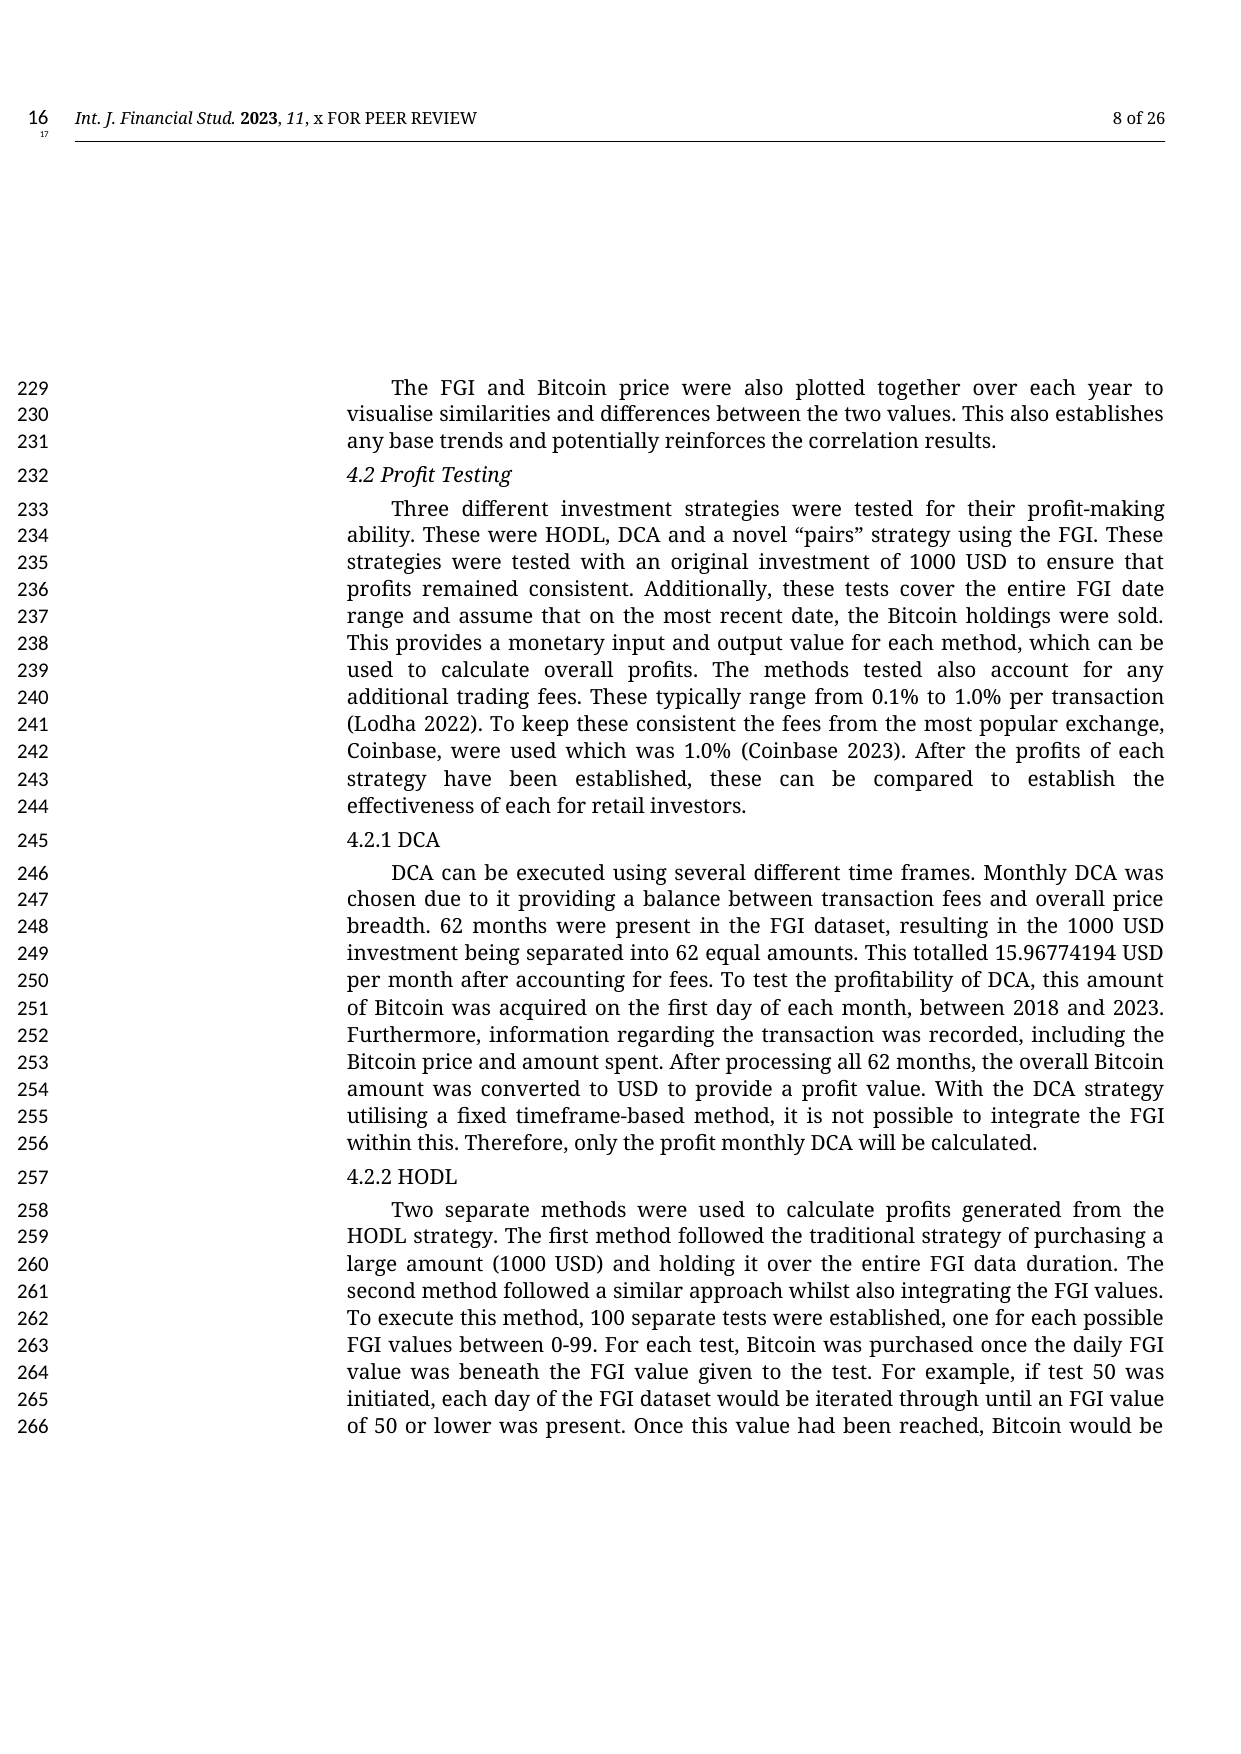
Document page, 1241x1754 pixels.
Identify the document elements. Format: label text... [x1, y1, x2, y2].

text The FGI and Bitcoin price were also plotted together over each year to visualise similarities and differences between the two values. This also establishes any base trends and potentially reinforces the correlation results. [347, 374, 1165, 455]
subtitle 4.2 Profit Testing [347, 461, 1165, 488]
text Three different investment strategies were tested for their profit-making ability. These were HODL, DCA and a novel “pairs” strategy using the FGI. These strategies were tested with an original investment of 1000 USD to ensure that profits remained consistent. Additionally, these tests cover the entire FGI date range and assume that on the most recent date, the Bitcoin holdings were sold. This provides a monetary input and output value for each method, which can be used to calculate overall profits. The methods tested also account for any additional trading fees. These typically range from 0.1% to 1.0% per transaction (Lodha 2022). To keep these consistent the fees from the most popular exchange, Coinbase, were used which was 1.0% (Coinbase 2023). After the profits of each strategy have been established, these can be compared to establish the effectiveness of each for retail investors. [347, 494, 1165, 819]
subtitle 4.2.1 DCA [347, 826, 1165, 852]
subtitle 4.2.2 HODL [347, 1163, 1165, 1190]
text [347, 1196, 1165, 1440]
text DCA can be executed using several different time frames. Monthly DCA was chosen due to it providing a balance between transaction fees and overall price breadth. 62 months were present in the FGI dataset, resulting in the 1000 USD investment being separated into 62 equal amounts. This totalled 15.96774194 USD per month after accounting for fees. To test the profitability of DCA, this amount of Bitcoin was acquired on the first day of each month, between 2018 and 2023. Furthermore, information regarding the transaction was recorded, including the Bitcoin price and amount spent. After processing all 62 months, the overall Bitcoin amount was converted to USD to provide a profit value. With the DCA strategy utilising a fixed timeframe-based method, it is not possible to integrate the FGI within this. Therefore, only the profit monthly DCA will be calculated. [347, 859, 1165, 1157]
